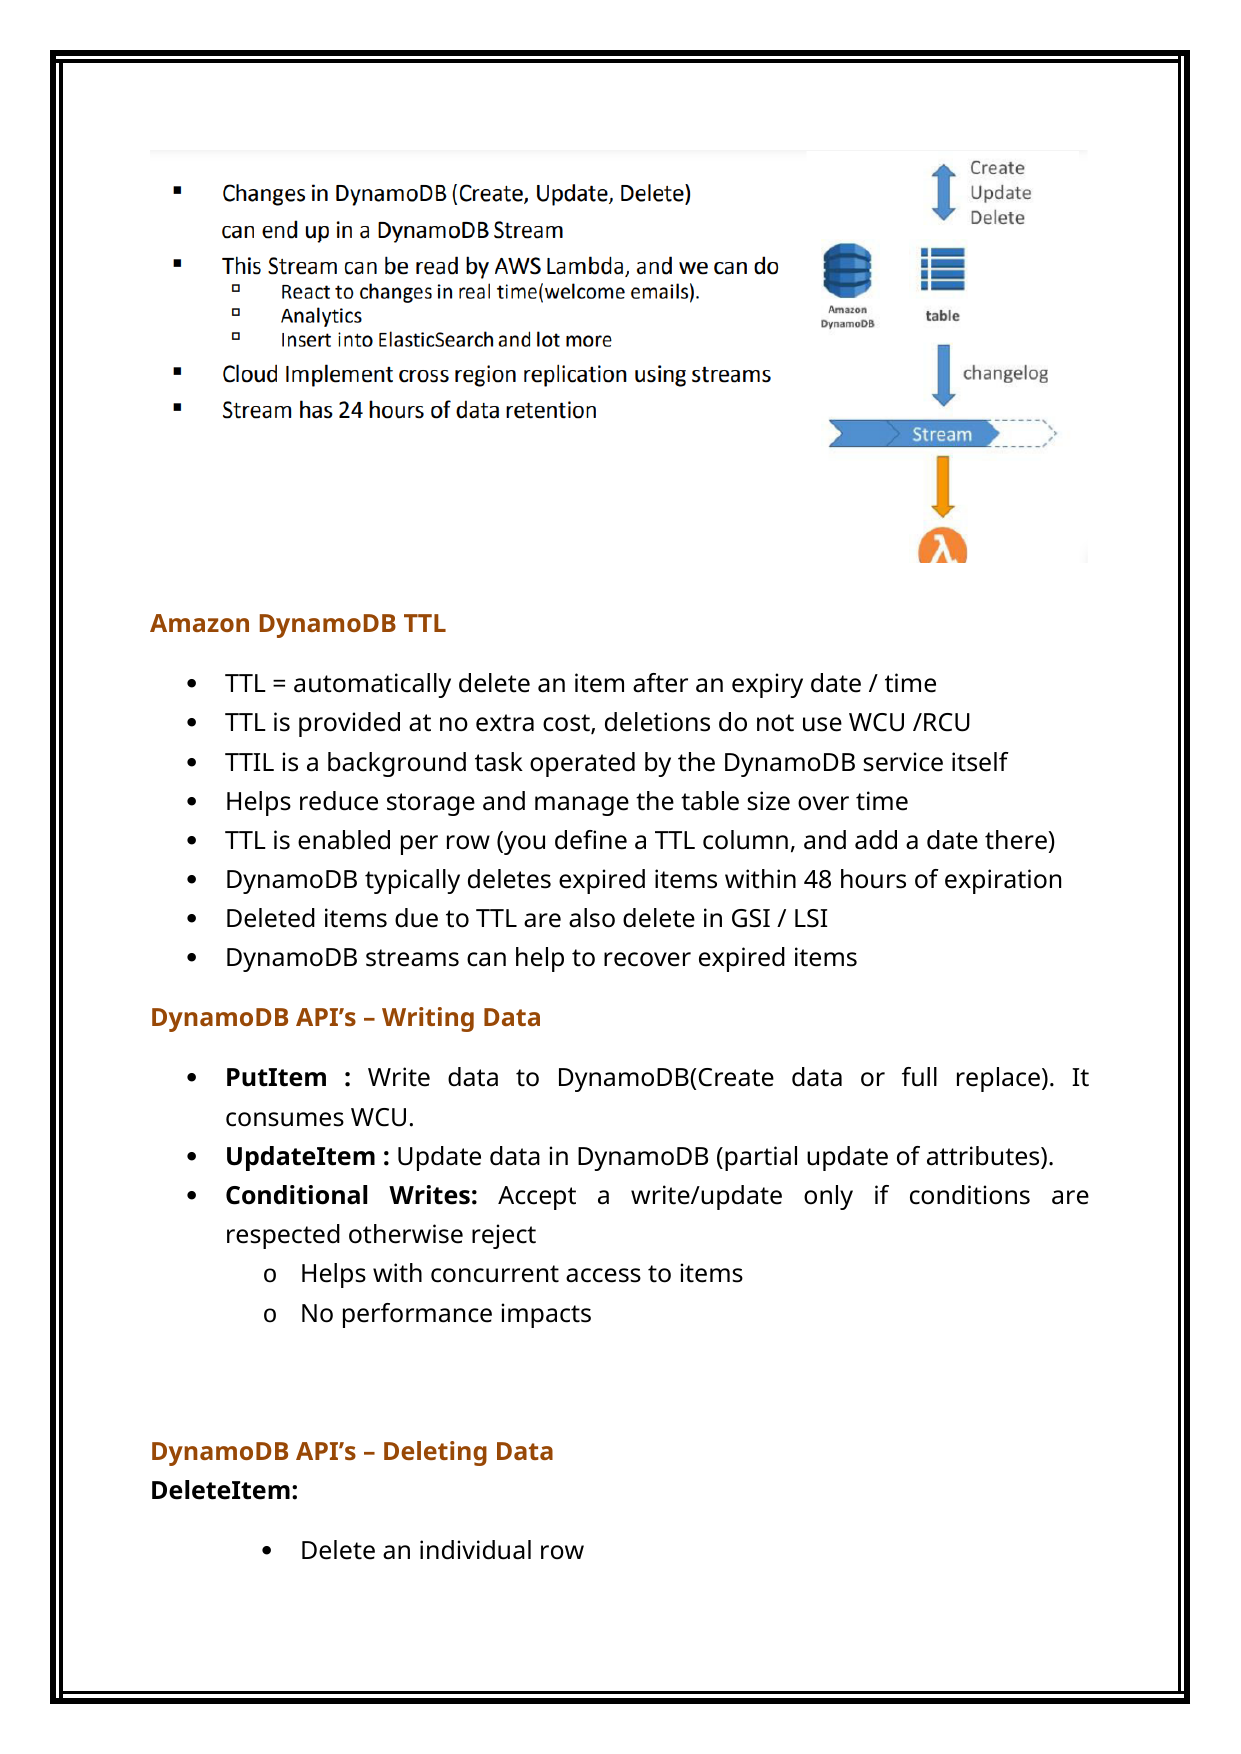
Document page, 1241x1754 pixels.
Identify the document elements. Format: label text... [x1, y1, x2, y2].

list Helps with concurrent access to items [262, 1256, 1090, 1290]
list TTL is enabled per row (you define a TTL column, and add a date there) [187, 822, 1090, 857]
list Conditional Writes: Accept a write/update only if conditions are respected otherwise reject [187, 1177, 1090, 1251]
list TTIL is a background task operated by the DynamoDB service itself [187, 744, 1090, 778]
text DynamoDB API’s – Writing Data [150, 1000, 1090, 1034]
list Helps reduce storage and manage the table size over time [187, 783, 1090, 817]
list TTL = automatically delete an item after an expiry date / time [187, 666, 1090, 700]
list UpdateItem : Update data in DynamoDB (partial update of attributes). [187, 1138, 1090, 1172]
text DynamoDB API’s – Deleting Data [150, 1434, 1090, 1468]
list DynamoDB typically deletes expired items within 48 hours of expiration [187, 862, 1090, 896]
list PutItem : Write data to DynamoDB(Create data or full replace). It consumes WCU. [187, 1060, 1090, 1133]
text DeleteItem: [150, 1473, 1090, 1507]
list TTL is provided at no extra cost, deletions do not use WCU /RCU [187, 705, 1090, 739]
list Delete an individual row [262, 1533, 1090, 1567]
list DynamoDB streams can help to recover expired items [187, 940, 1090, 974]
list No performance impacts [262, 1295, 1090, 1329]
text Amazon DynamoDB TTL [150, 606, 1090, 640]
picture [150, 150, 1088, 563]
list Deleted items due to TTL are also delete in GSI / LSI [187, 901, 1090, 935]
